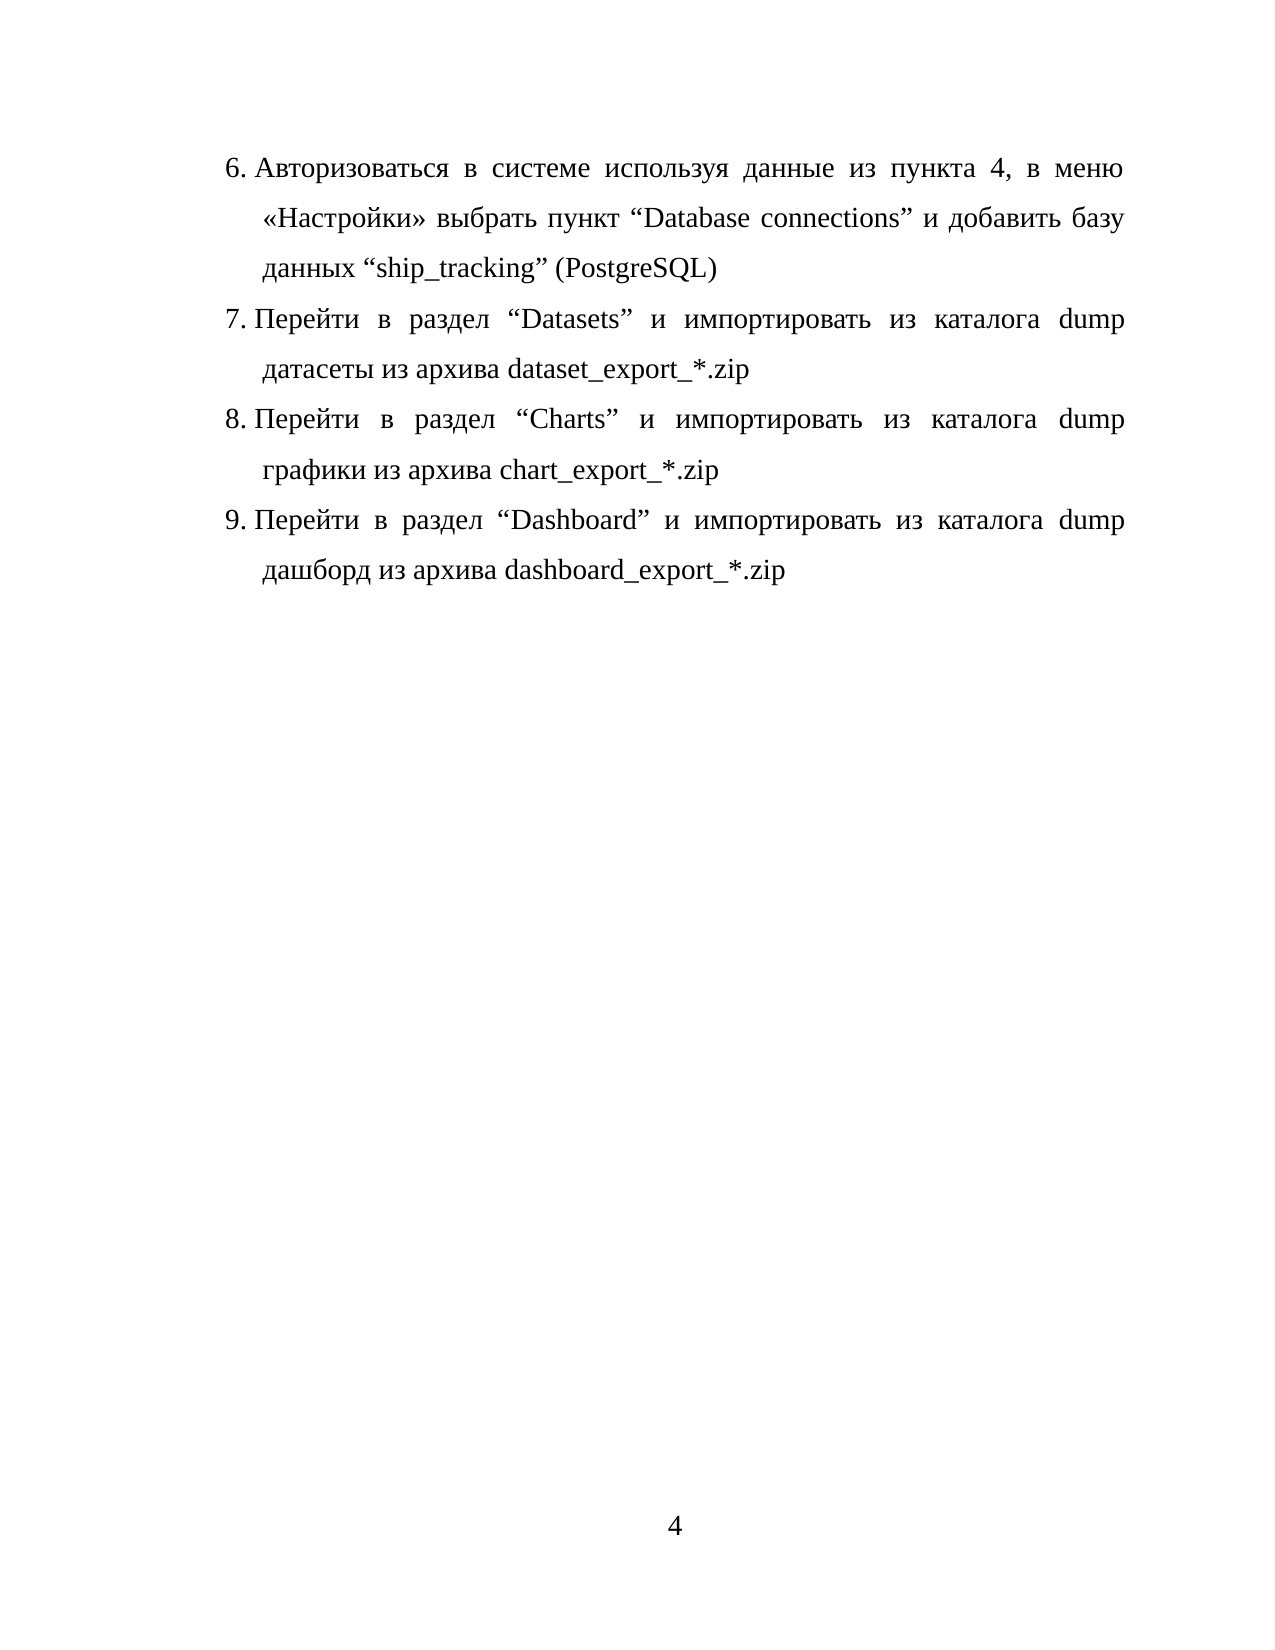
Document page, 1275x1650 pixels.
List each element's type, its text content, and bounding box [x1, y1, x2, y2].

list Перейти в раздел “Dashboard” и импортировать из каталога dump дашборд из архива dashboard_export_*.zip [225, 502, 1125, 586]
list Перейти в раздел “Datasets” и импортировать из каталога dump датасеты из архива dataset_export_*.zip [225, 301, 1125, 385]
list Авторизоваться в системе используя данные из пункта 4, в меню «Настройки» выбрать пункт “Database connections” и добавить базу данных “ship_tracking” (PostgreSQL) [225, 150, 1125, 284]
list Перейти в раздел “Charts” и импортировать из каталога dump графики из архива chart_export_*.zip [225, 402, 1125, 485]
